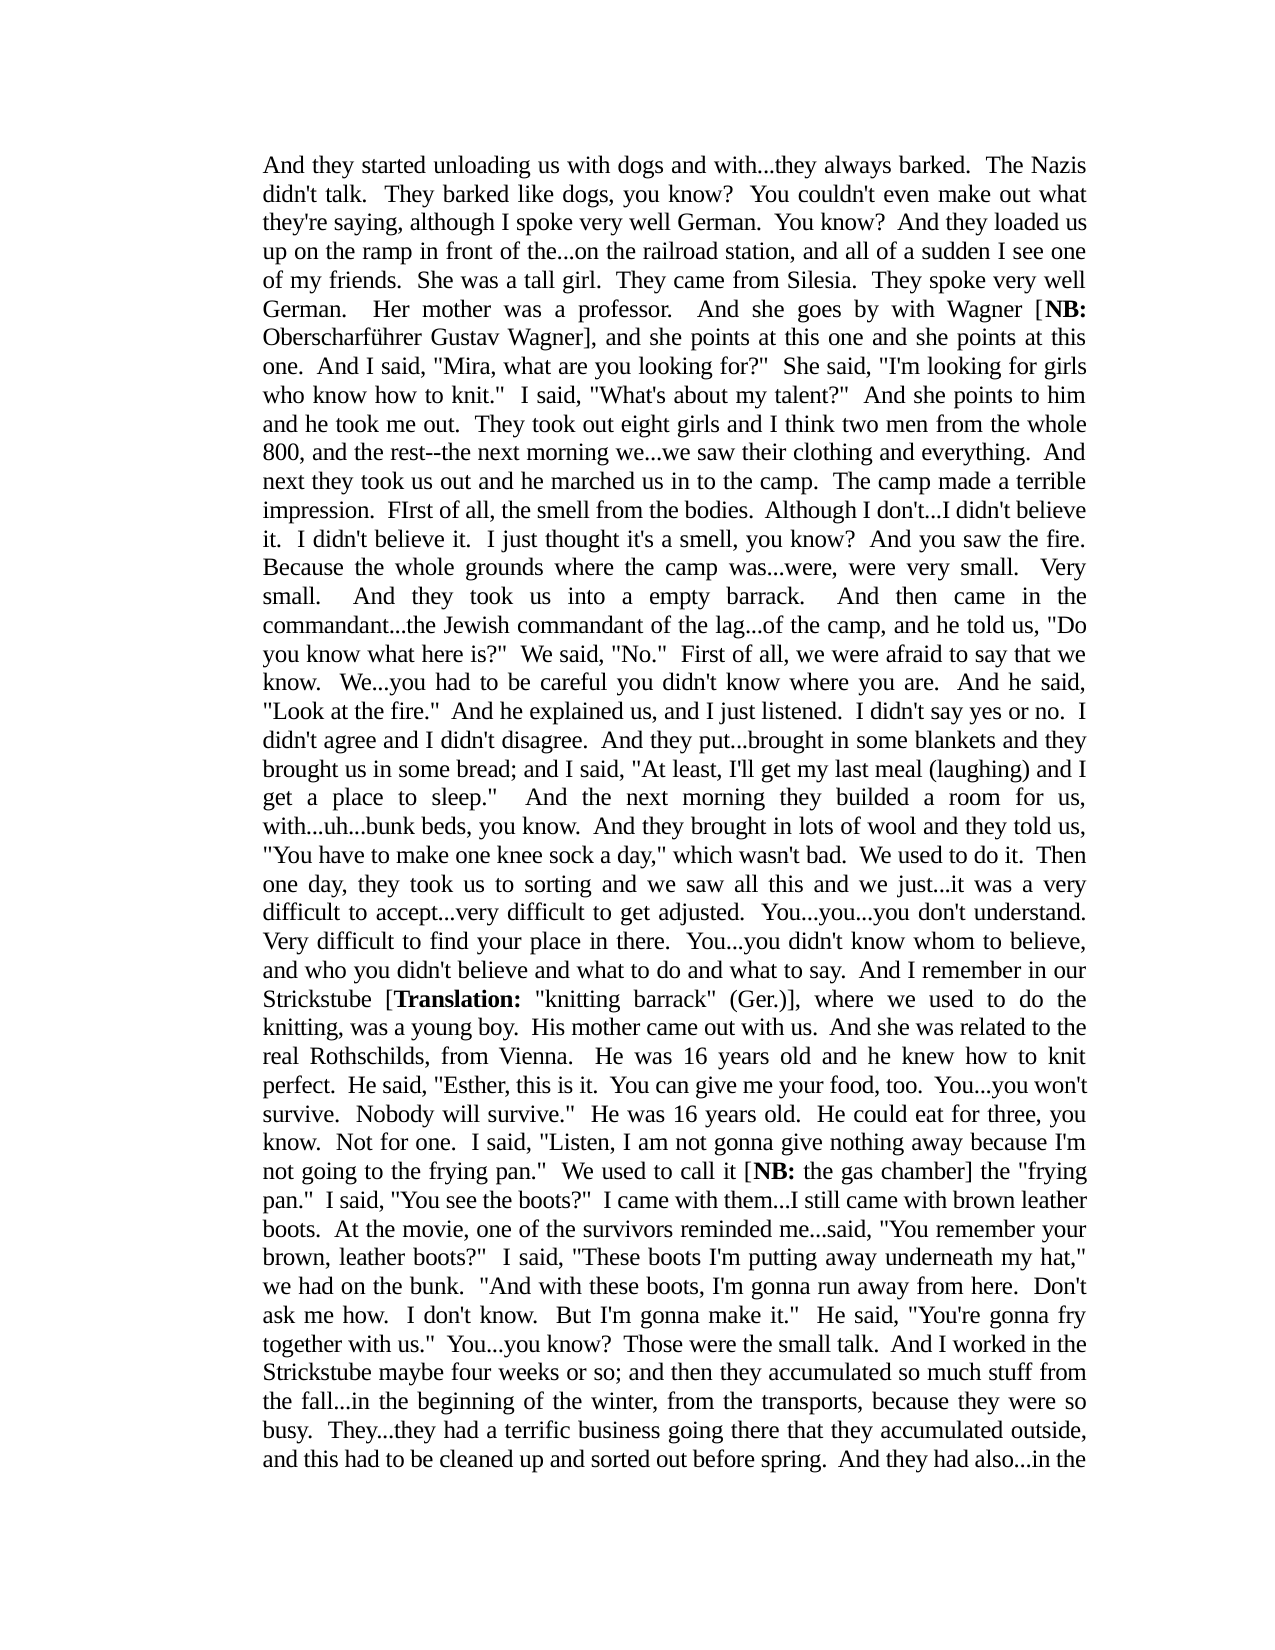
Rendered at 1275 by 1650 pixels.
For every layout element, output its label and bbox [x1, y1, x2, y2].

text [262, 150, 1087, 1472]
